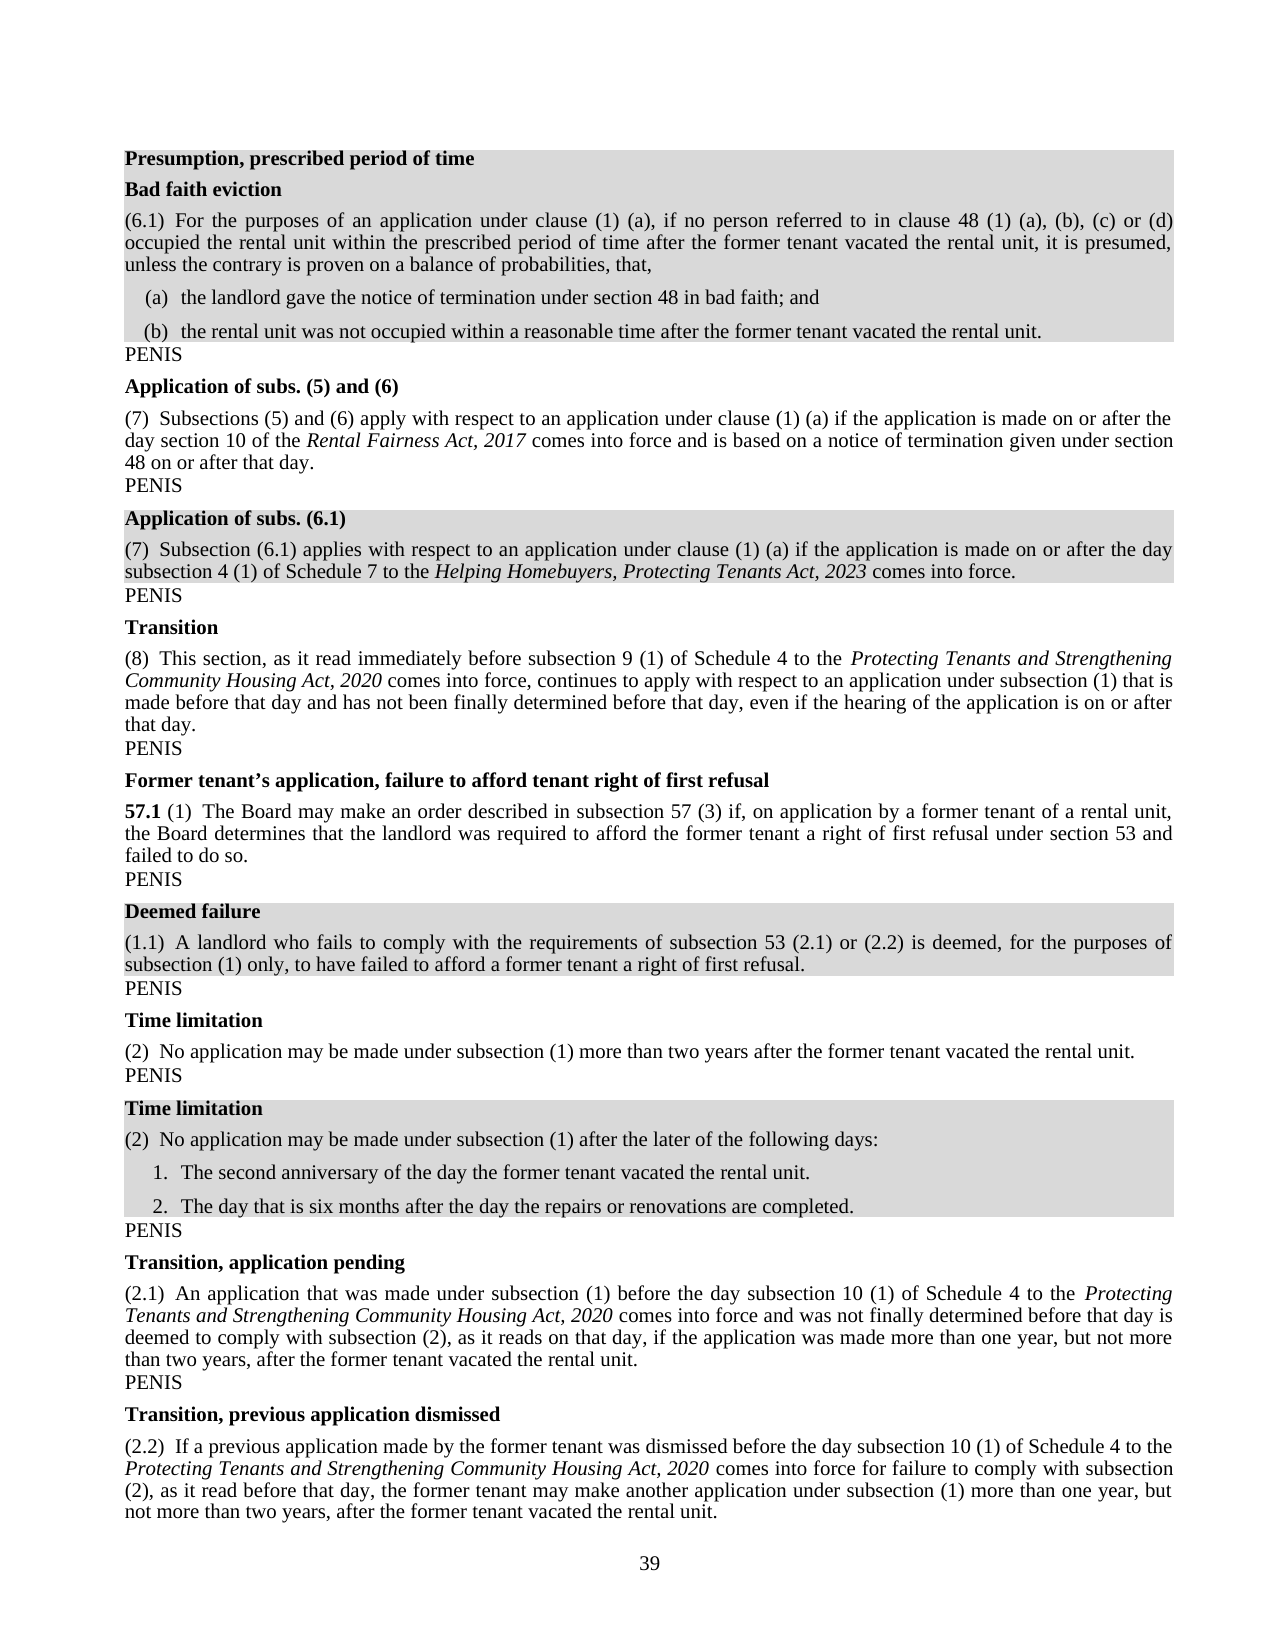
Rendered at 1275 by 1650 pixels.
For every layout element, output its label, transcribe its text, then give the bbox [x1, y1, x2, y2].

text Time limitation [124, 1100, 1174, 1119]
text (8) This section, as it read immediately before subsection 9 (1) of Schedule 4 to the Protecting Tenants and Strengthening Community Housing Act, 2020 comes into force, continues to apply with respect to an application under subsection (1) that is made before that day and has not been finally determined before that day, even if the hearing of the application is on or after that day. [124, 648, 1174, 736]
text Transition, previous application dismissed [124, 1407, 1174, 1426]
text PENIS [124, 1217, 1174, 1242]
text Time limitation [124, 1012, 1174, 1031]
text Transition, application pending [124, 1254, 1174, 1273]
text PENIS [124, 867, 1174, 891]
text 1. The second anniversary of the day the former tenant vacated the rental unit. [124, 1162, 1174, 1184]
text PENIS [124, 1063, 1174, 1087]
text (2) No application may be made under subsection (1) after the later of the following days: [124, 1129, 1174, 1151]
text (2) No application may be made under subsection (1) more than two years after the former tenant vacated the rental unit. [124, 1042, 1174, 1063]
text (b) the rental unit was not occupied within a reasonable time after the former tenant vacated the rental unit. [124, 321, 1174, 342]
text Transition [124, 619, 1174, 638]
text (1.1) A landlord who fails to comply with the requirements of subsection 53 (2.1) or (2.2) is deemed, for the purposes of subsection (1) only, to have failed to afford a former tenant a right of first refusal. [124, 932, 1174, 976]
text PENIS [124, 976, 1174, 1000]
text (a) the landlord gave the notice of termination under section 48 in bad faith; and [124, 287, 1174, 309]
text 2. The day that is six months after the day the repairs or renovations are completed. [124, 1196, 1174, 1217]
text Application of subs. (5) and (6) [124, 379, 1174, 398]
text Application of subs. (6.1) [124, 510, 1174, 529]
text Deemed failure [124, 903, 1174, 922]
text PENIS [124, 1370, 1174, 1394]
text (6.1) For the purposes of an application under clause (1) (a), if no person referred to in clause 48 (1) (a), (b), (c) or (d) occupied the rental unit within the prescribed period of time after the former tenant vacated the rental unit, it is presumed, unless the contrary is proven on a balance of probabilities, that, [124, 210, 1174, 276]
text 57.1 (1) The Board may make an order described in subsection 57 (3) if, on application by a former tenant of a rental unit, the Board determines that the landlord was required to afford the former tenant a right of first refusal under section 53 and failed to do so. [124, 801, 1174, 867]
text PENIS [124, 473, 1174, 497]
text (2.1) An application that was made under subsection (1) before the day subsection 10 (1) of Schedule 4 to the Protecting Tenants and Strengthening Community Housing Act, 2020 comes into force and was not finally determined before that day is deemed to comply with subsection (2), as it reads on that day, if the application was made more than one year, but not more than two years, after the former tenant vacated the rental unit. [124, 1283, 1174, 1370]
text PENIS [124, 583, 1174, 607]
text (2.2) If a previous application made by the former tenant was dismissed before the day subsection 10 (1) of Schedule 4 to the Protecting Tenants and Strengthening Community Housing Act, 2020 comes into force for failure to comply with subsection (2), as it read before that day, the former tenant may make another application under subsection (1) more than one year, but not more than two years, after the former tenant vacated the rental unit. [124, 1436, 1174, 1523]
text (7) Subsections (5) and (6) apply with respect to an application under clause (1) (a) if the application is made on or after the day section 10 of the Rental Fairness Act, 2017 comes into force and is based on a notice of termination given under section 48 on or after that day. [124, 408, 1174, 473]
text Bad faith eviction [124, 181, 1174, 200]
text Presumption, prescribed period of time [124, 150, 1174, 169]
text Former tenant’s application, failure to afford tenant right of first refusal [124, 772, 1174, 791]
text (7) Subsection (6.1) applies with respect to an application under clause (1) (a) if the application is made on or after the day subsection 4 (1) of Schedule 7 to the Helping Homebuyers, Protecting Tenants Act, 2023 comes into force. [124, 539, 1174, 583]
text PENIS [124, 342, 1174, 366]
text PENIS [124, 736, 1174, 759]
